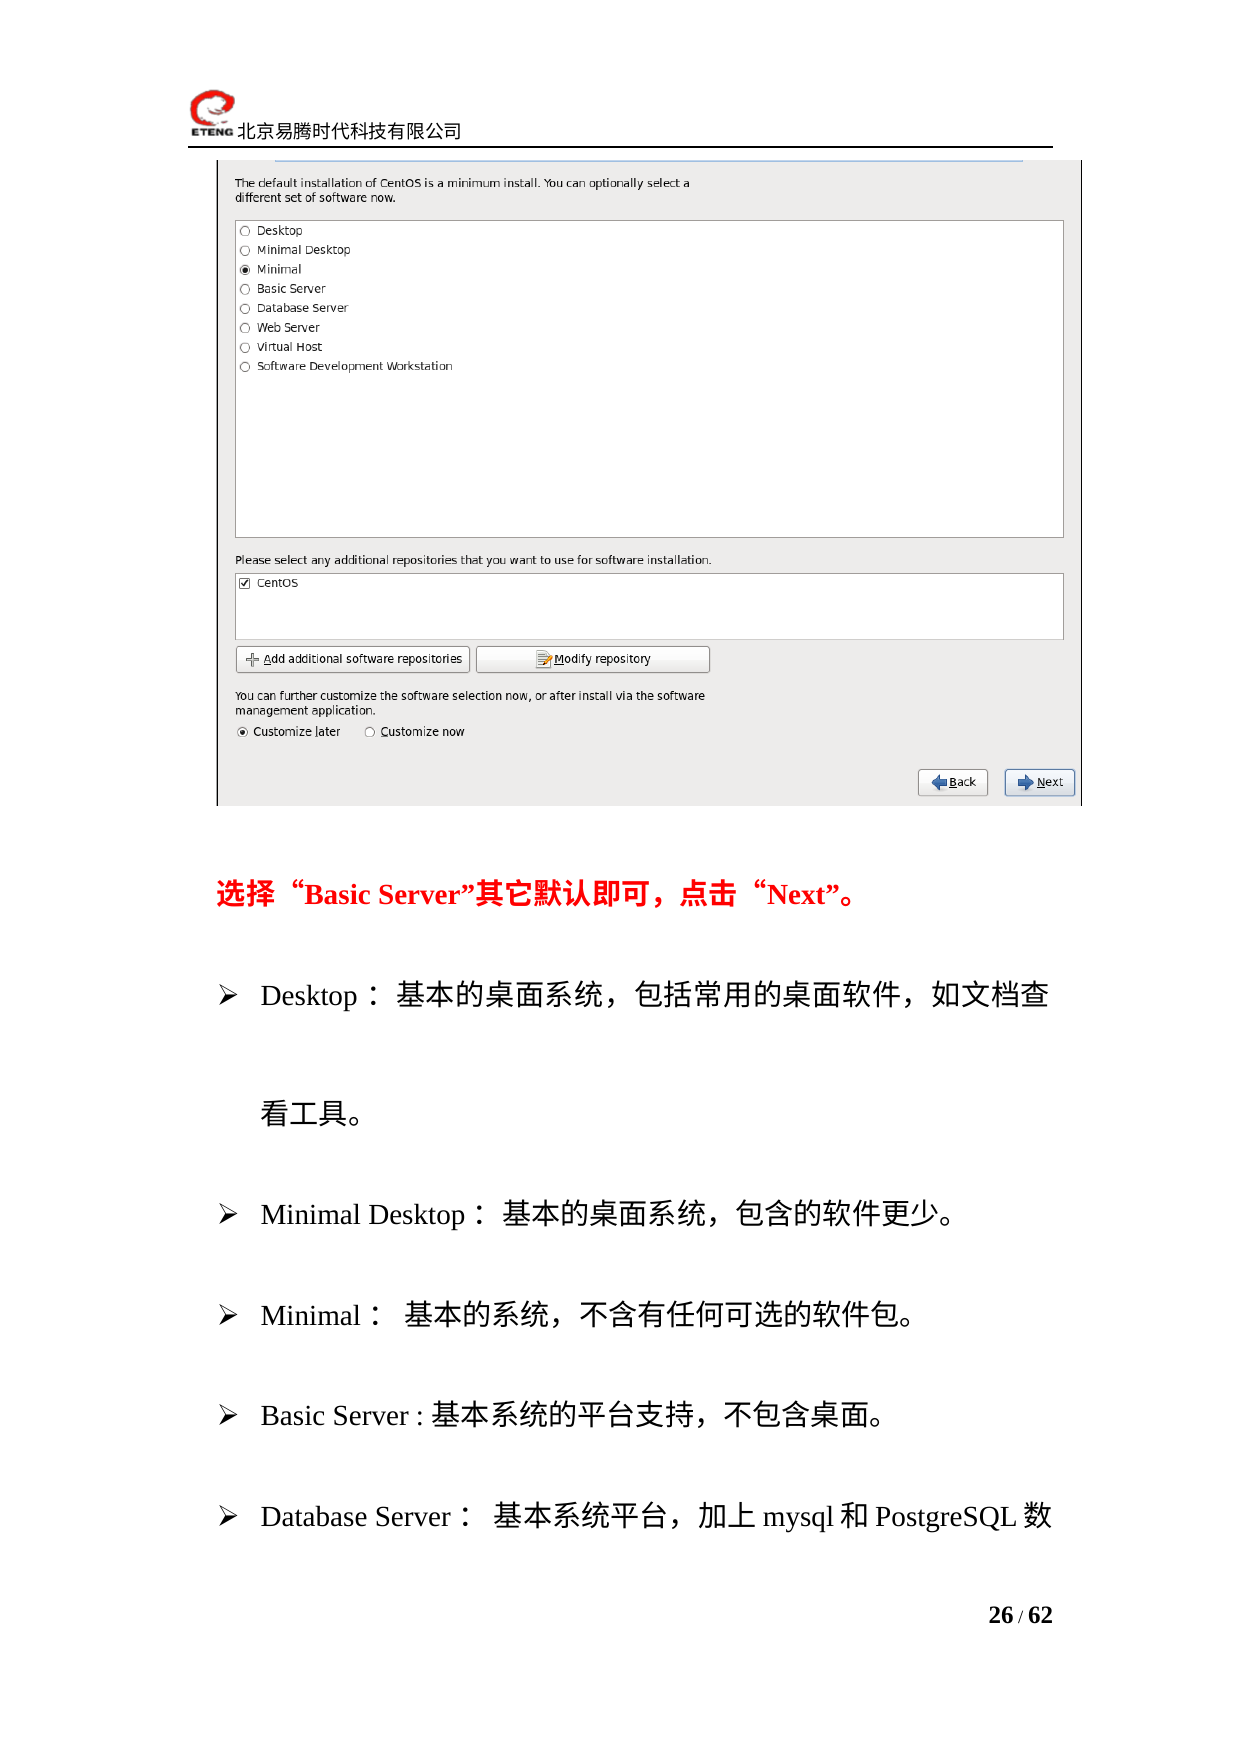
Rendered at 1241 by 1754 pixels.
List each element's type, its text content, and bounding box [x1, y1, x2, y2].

picture [187, 88, 238, 139]
list 选择“Basic Server”其它默认即可，点击“Next”。 [217, 852, 1053, 932]
list Desktop ：基本的桌面系统，包括常用的桌面软件，如文档查看工具。 [217, 953, 1053, 1151]
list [217, 1474, 1053, 1553]
list Basic Server : 基本系统的平台支持，不包含桌面。 [217, 1373, 1053, 1453]
list Minimal Desktop ：基本的桌面系统，包含的软件更少。 [217, 1172, 1053, 1252]
picture [216, 160, 1082, 806]
list Minimal ： 基本的系统，不含有任何可选的软件包。 [217, 1273, 1053, 1352]
